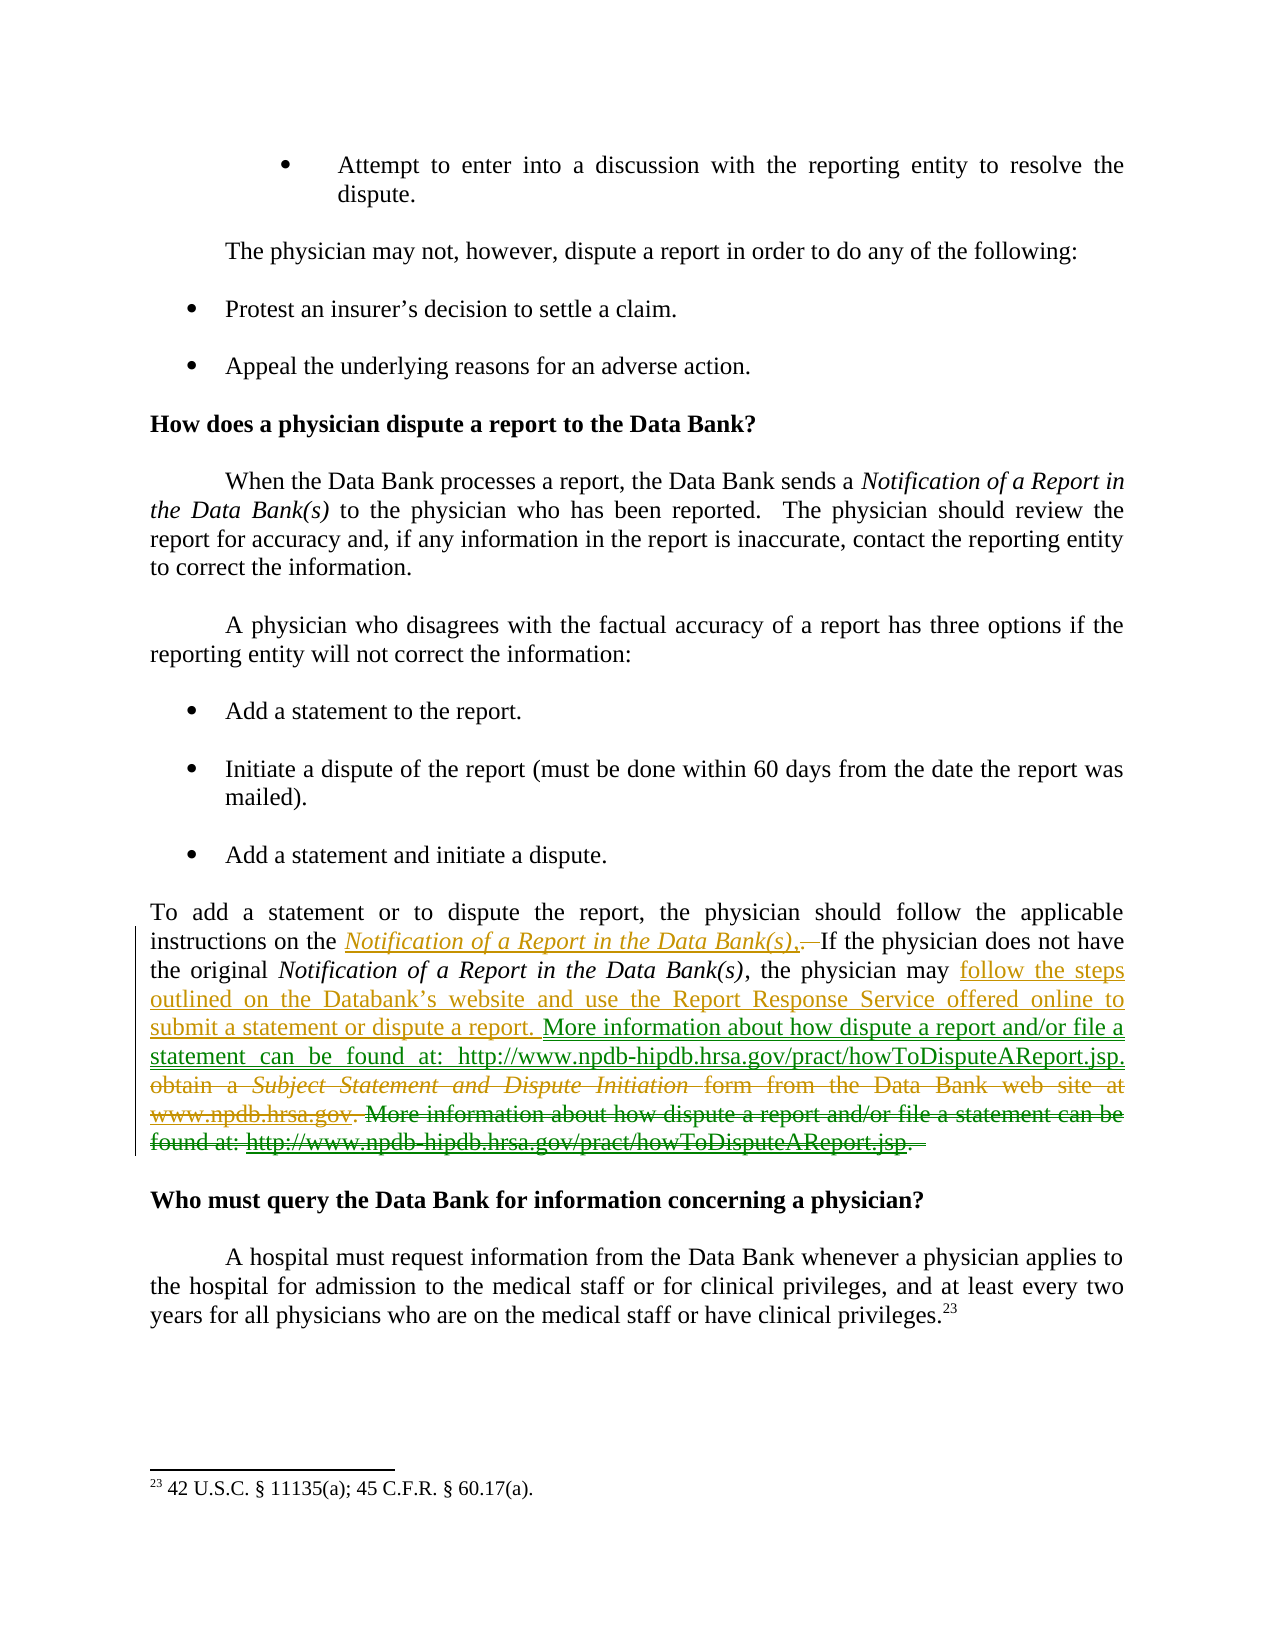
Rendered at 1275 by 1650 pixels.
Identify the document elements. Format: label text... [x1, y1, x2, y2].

text To add a statement or to dispute the report, the physician should follow the applicable instructions on the If the physician does not have the original Notification of a Report in the Data Bank(s), the physician may [150, 1087, 1125, 1156]
list Add a statement to the report. [187, 696, 1125, 725]
list Protest an insurer’s decision to settle a claim. [187, 294, 1125, 322]
text To add a statement or to dispute the report, the physician should follow the applicable instructions on the If the physician does not have the original Notification of a Report in the Data Bank(s), the physician may [150, 1038, 1125, 1066]
list Initiate a dispute of the report (must be done within 60 days from the date the report was mailed). [187, 754, 1125, 811]
text When the Data Bank processes a report, the Data Bank sends a Notification of a Report in the Data Bank(s) to the physician who has been reported. The physician should review the report for accuracy and, if any information in the report is inaccurate, contact the reporting entity to correct the information. [150, 466, 1125, 581]
text To add a statement or to dispute the report, the physician should follow the applicable instructions on the If the physician does not have the original Notification of a Report in the Data Bank(s), the physician may [150, 1010, 1125, 1037]
list Attempt to enter into a discussion with the reporting entity to resolve the dispute. [281, 150, 1125, 207]
text To add a statement or to dispute the report, the physician should follow the applicable instructions on the If the physician does not have the original Notification of a Report in the Data Bank(s), the physician may [150, 1070, 1125, 1086]
text A physician who disagrees with the factual accuracy of a report has three options if the reporting entity will not correct the information: [150, 610, 1125, 667]
text The physician may not, however, dispute a report in order to do any of the following: [150, 236, 1125, 265]
subtitle How does a physician dispute a report to the Data Bank? [150, 409, 1125, 437]
list Appeal the underlying reasons for an adverse action. [187, 351, 1125, 380]
subtitle Who must query the Data Bank for information concerning a physician? [150, 1185, 1125, 1214]
list Add a statement and initiate a dispute. [187, 840, 1125, 869]
text A hospital must request information from the Data Bank whenever a physician applies to the hospital for admission to the medical staff or for clinical privileges, and at least every two years for all physicians who are on the medical staff or have clinical privileges. [150, 1242, 1125, 1329]
text To add a statement or to dispute the report, the physician should follow the applicable instructions on the If the physician does not have the original Notification of a Report in the Data Bank(s), the physician may [150, 897, 1125, 1009]
